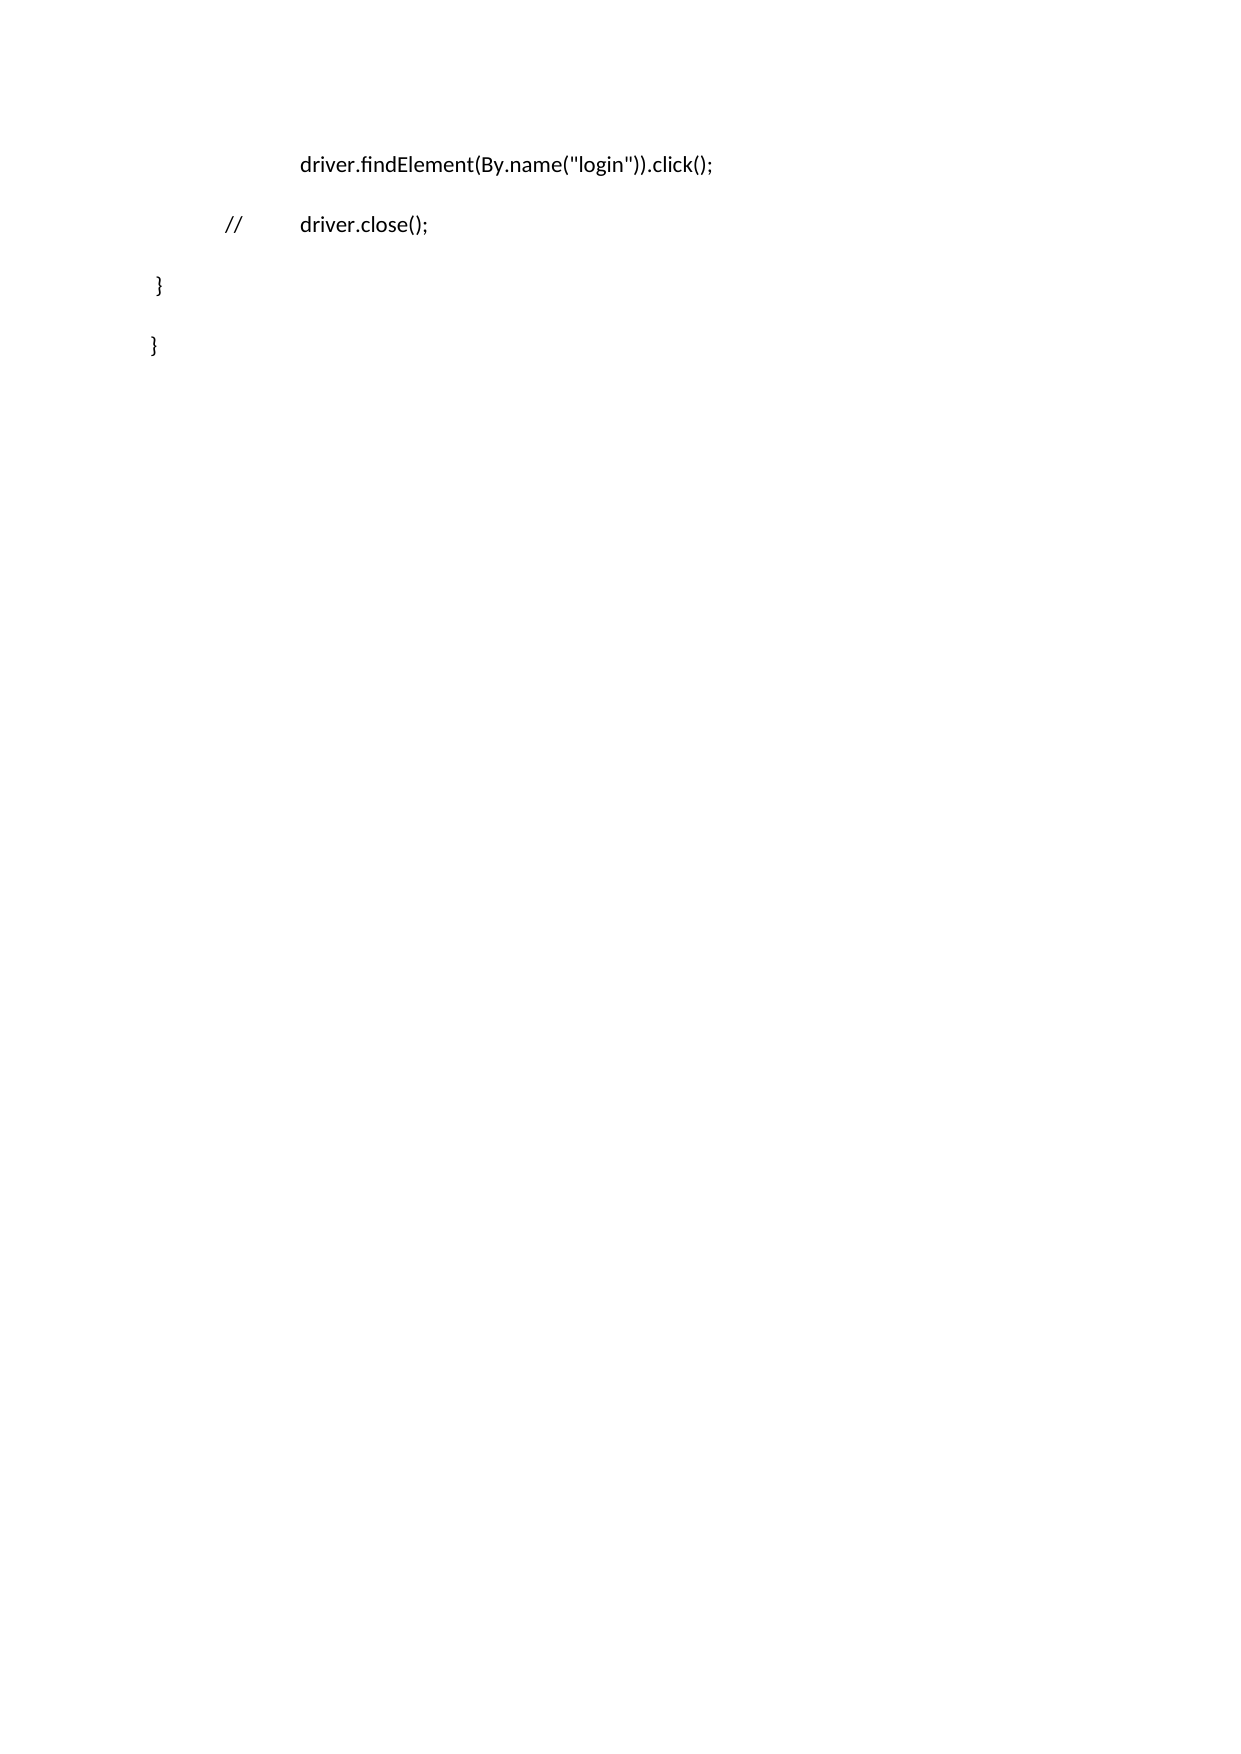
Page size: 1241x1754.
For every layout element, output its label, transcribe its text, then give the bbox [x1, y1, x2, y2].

text } [150, 331, 1090, 359]
text driver.findElement(By.name("login")).click(); [150, 150, 1090, 178]
text } [150, 271, 1090, 299]
text // driver.close(); [150, 210, 1090, 238]
